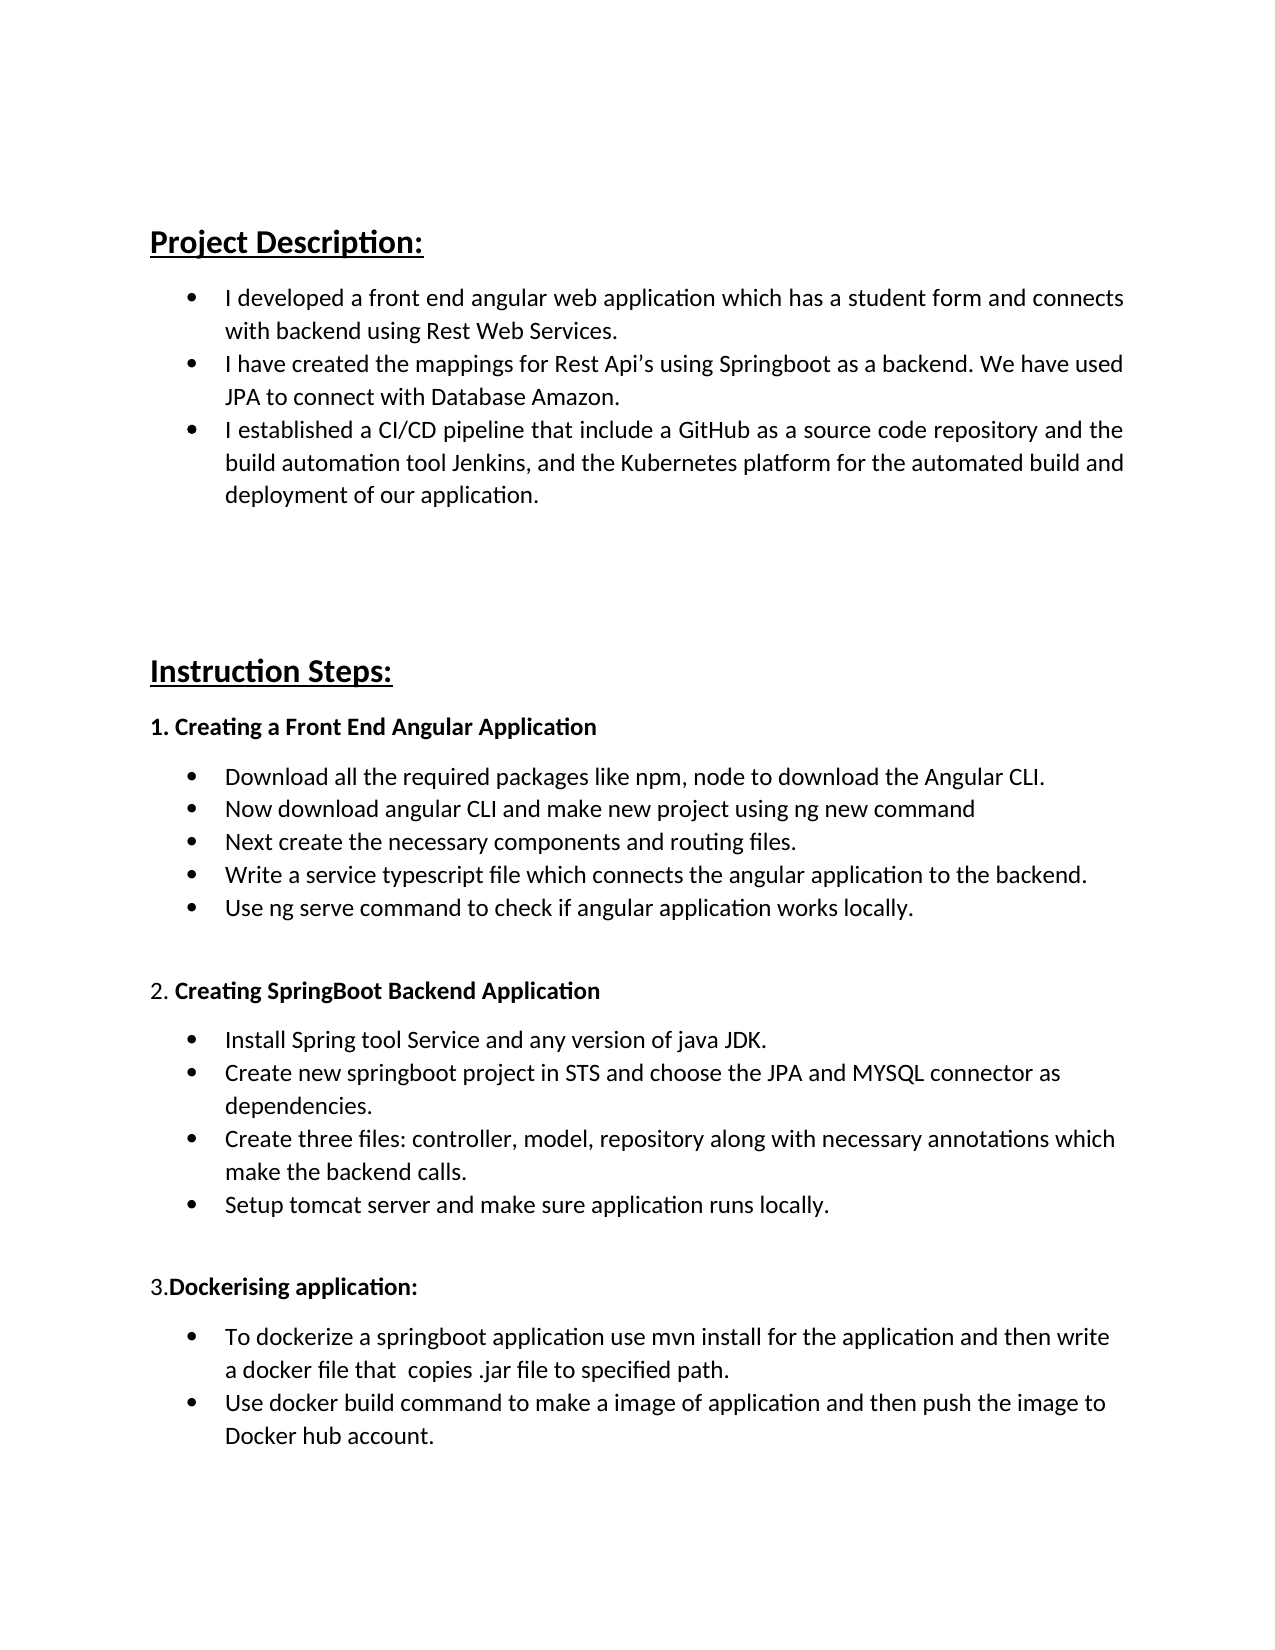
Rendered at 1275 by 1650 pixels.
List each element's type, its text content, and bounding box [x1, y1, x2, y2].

text 3.Dockerising application: [150, 1272, 1125, 1302]
list Now download angular CLI and make new project using ng new command [187, 794, 1125, 824]
list Use ng serve command to check if angular application works locally. [187, 892, 1125, 923]
list To dockerize a springboot application use mvn install for the application and then write a docker file that copies .jar file to specified path. [187, 1321, 1125, 1384]
list Write a service typescript file which connects the angular application to the backend. [187, 859, 1125, 890]
list Download all the required packages like npm, node to download the Angular CLI. [187, 761, 1125, 791]
text 1. Creating a Front End Angular Application [150, 711, 1125, 742]
text Instruction Steps: [150, 651, 1125, 691]
text 2. Creating SpringBoot Backend Application [150, 975, 1125, 1005]
list I have created the mappings for Rest Api’s using Springboot as a backend. We have used JPA to connect with Database Amazon. [187, 348, 1125, 411]
list Install Spring tool Service and any version of java JDK. [187, 1024, 1125, 1055]
list I established a CI/CD pipeline that include a GitHub as a source code repository and the build automation tool Jenkins, and the Kubernetes platform for the automated build and deployment of our application. [187, 414, 1125, 510]
list Use docker build command to make a image of application and then push the image to Docker hub account. [187, 1387, 1125, 1450]
list I developed a front end angular web application which has a student form and connects with backend using Rest Web Services. [187, 282, 1125, 346]
list Create three files: controller, model, repository along with necessary annotations which make the backend calls. [187, 1123, 1125, 1187]
list Setup tomcat server and make sure application runs locally. [187, 1189, 1125, 1219]
list Create new springboot project in STS and choose the JPA and MYSQL connector as dependencies. [187, 1057, 1125, 1121]
text Project Description: [150, 222, 1125, 262]
list Next create the necessary components and routing files. [187, 827, 1125, 857]
